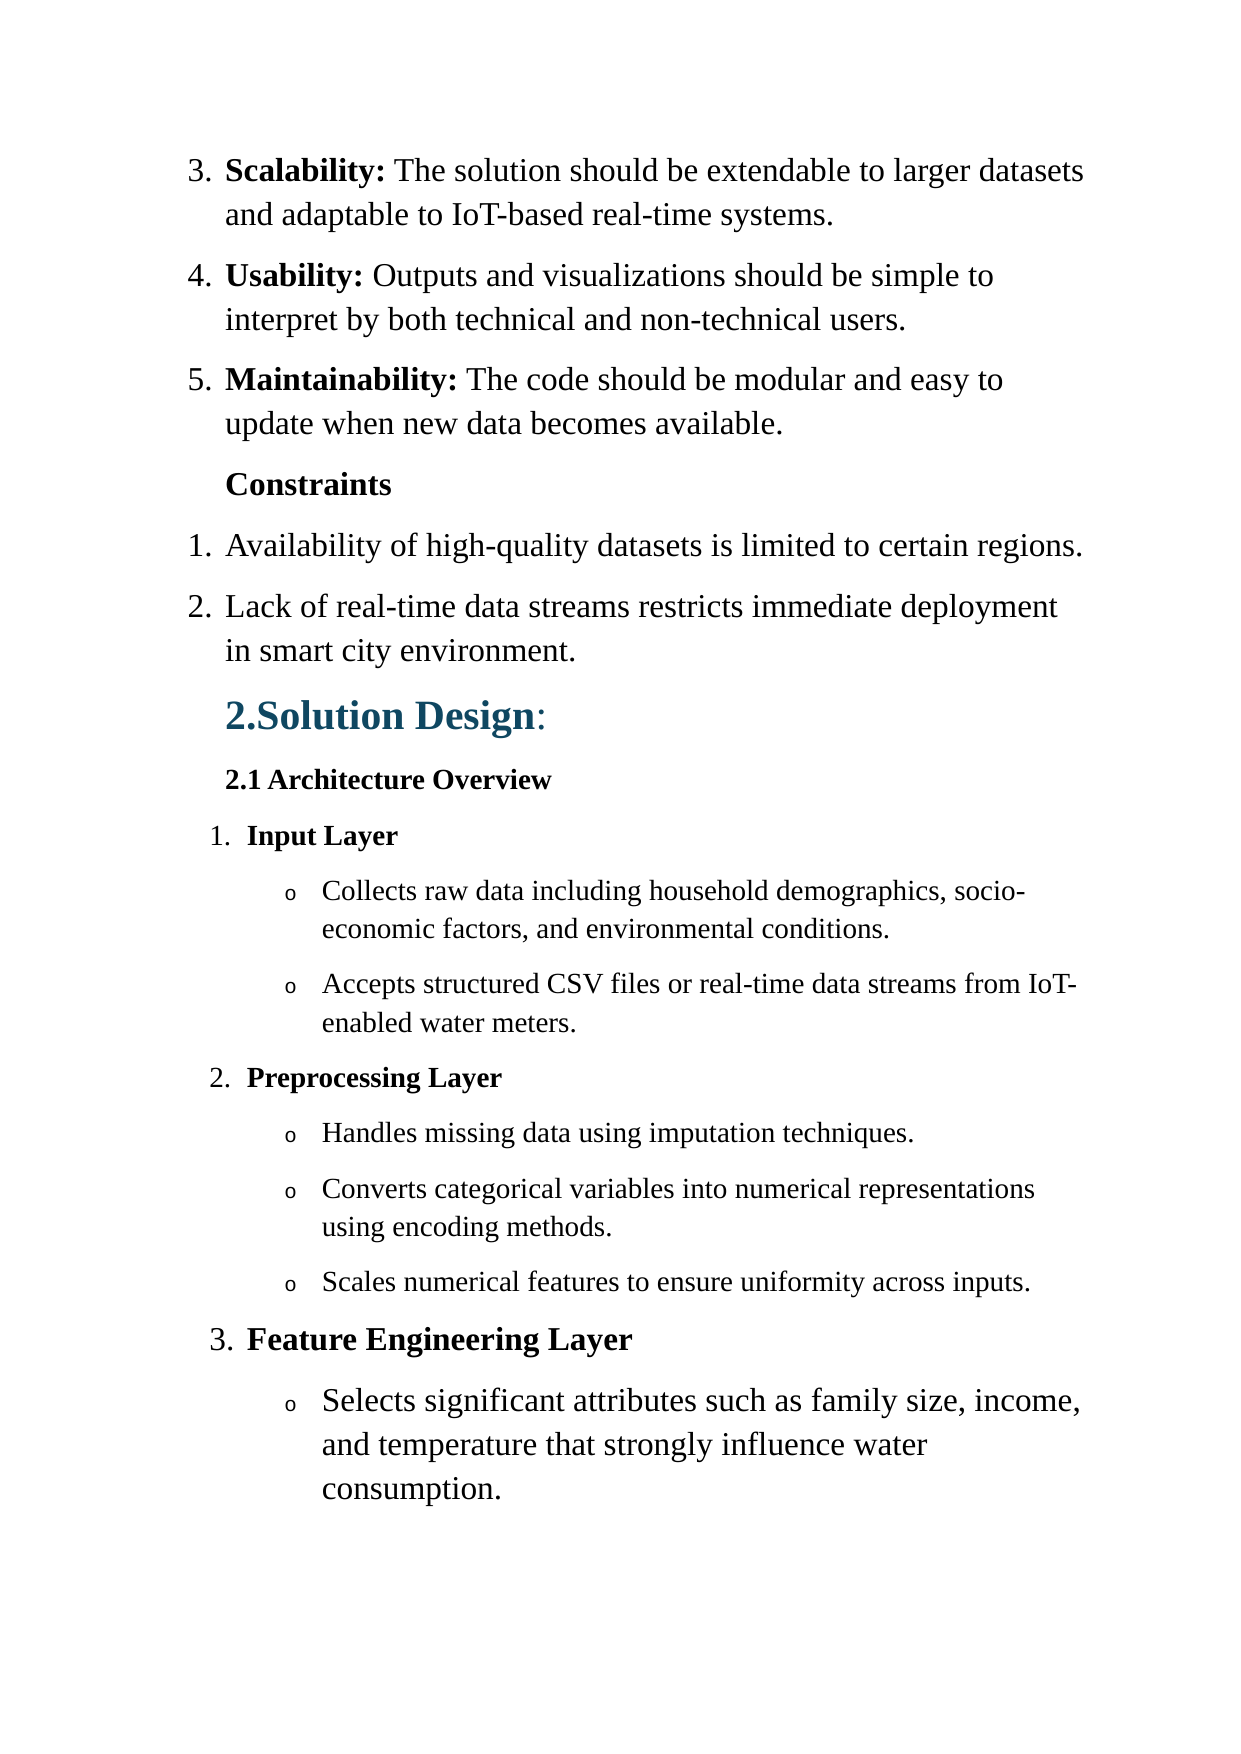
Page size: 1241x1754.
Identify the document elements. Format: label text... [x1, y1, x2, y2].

list Preprocessing Layer [209, 1060, 1090, 1094]
list Handles missing data using imputation techniques. [284, 1116, 1090, 1149]
text Constraints [225, 464, 1090, 503]
list Lack of real-time data streams restricts immediate deployment in smart city environment. [187, 586, 1090, 668]
list Scalability: The solution should be extendable to larger datasets and adaptable to IoT-based real-time systems. [187, 150, 1090, 232]
text 2.Solution Design: [225, 691, 1090, 738]
text 2.1 Architecture Overview [225, 762, 1090, 796]
list Accepts structured CSV files or real-time data streams from IoT-enabled water meters. [284, 967, 1090, 1039]
list Input Layer [209, 818, 1090, 851]
list Scales numerical features to ensure uniformity across inputs. [284, 1264, 1090, 1298]
list Converts categorical variables into numerical representations using encoding methods. [284, 1171, 1090, 1243]
list Availability of high-quality datasets is limited to certain regions. [187, 525, 1090, 563]
list Maintainability: The code should be modular and easy to update when new data becomes available. [187, 359, 1090, 442]
list Feature Engineering Layer [209, 1320, 1090, 1358]
list Collects raw data including household demographics, socio-economic factors, and environmental conditions. [284, 873, 1090, 945]
list Selects significant attributes such as family size, income, and temperature that strongly influence water consumption. [284, 1380, 1090, 1507]
list Usability: Outputs and visualizations should be simple to interpret by both technical and non-technical users. [187, 255, 1090, 337]
